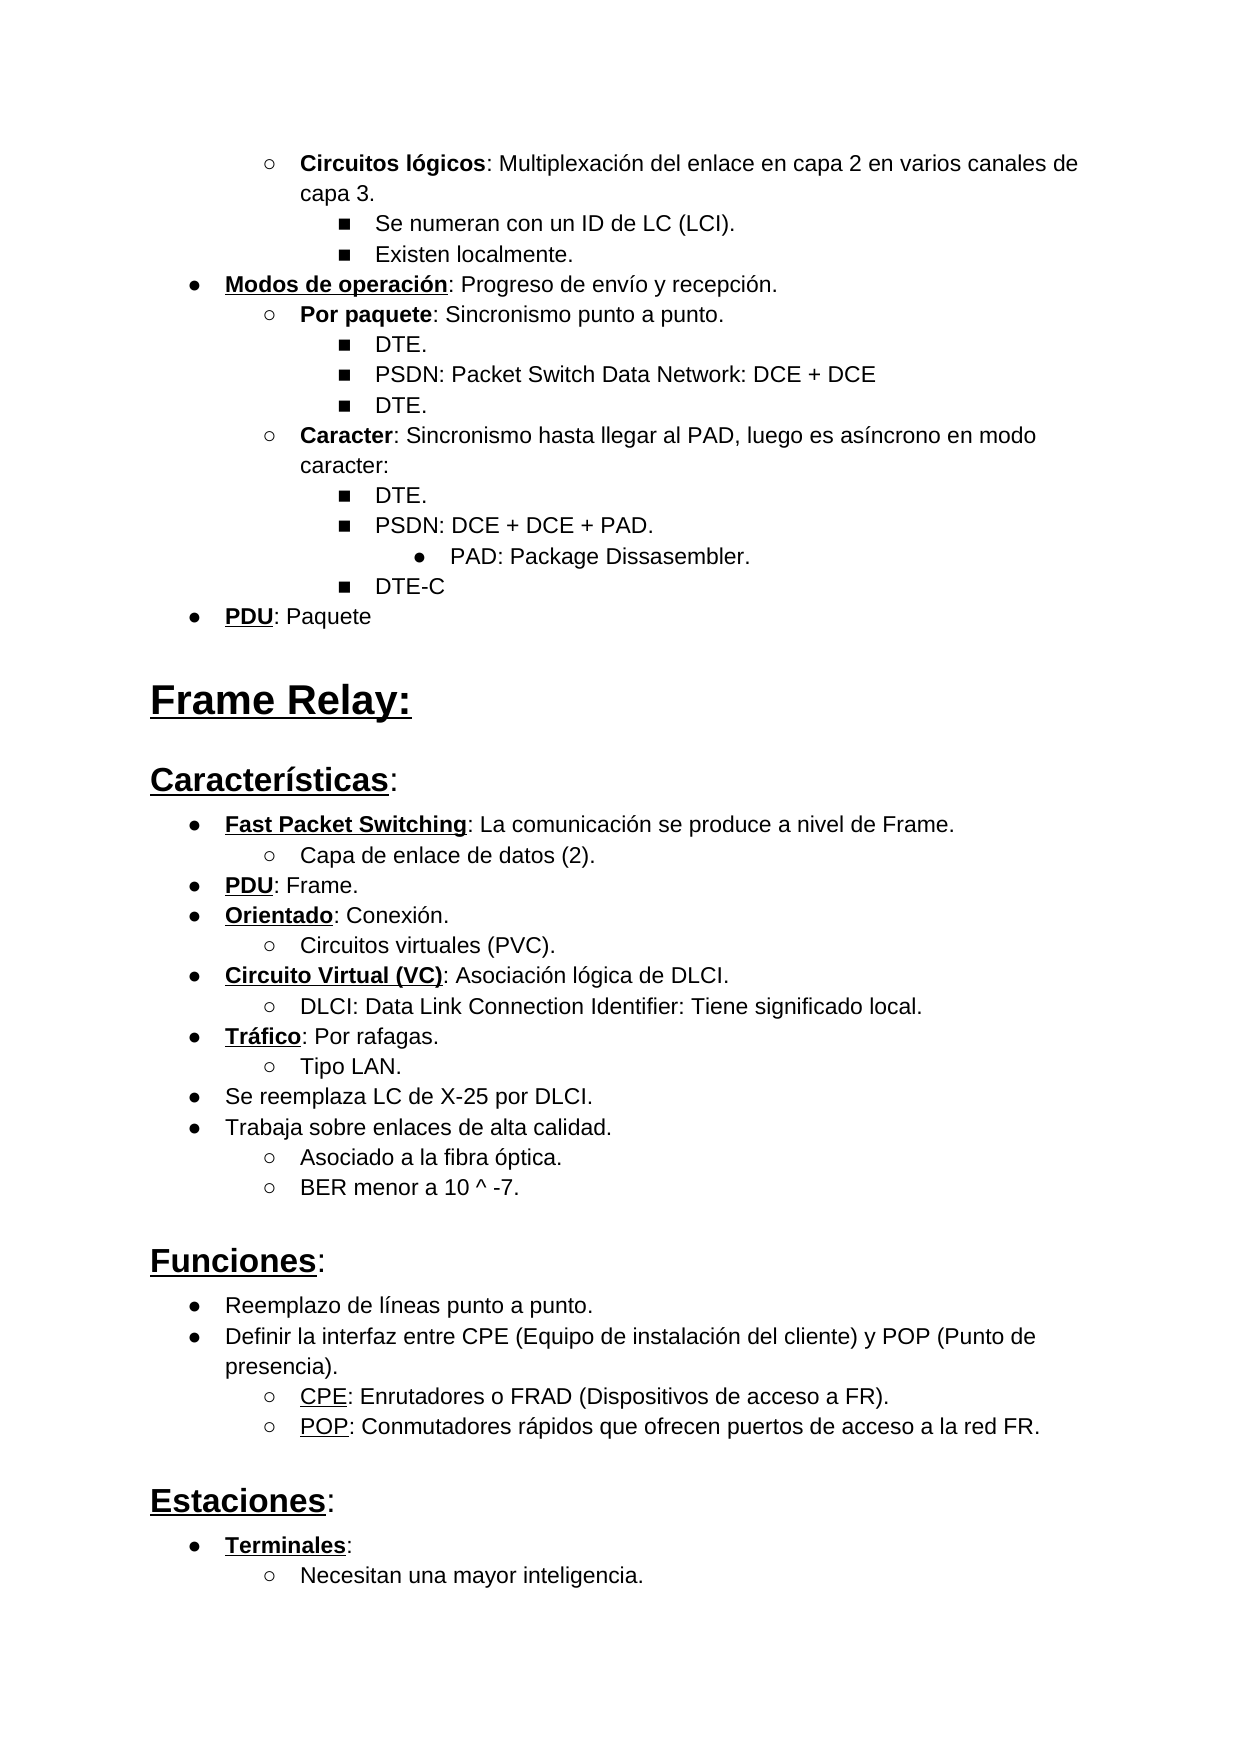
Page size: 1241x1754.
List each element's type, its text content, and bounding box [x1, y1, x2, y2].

list DLCI: Data Link Connection Identifier: Tiene significado local. [262, 993, 1090, 1019]
list DTE. [337, 331, 1090, 358]
subtitle Estaciones: [150, 1481, 1090, 1519]
list Tráfico: Por rafagas. [187, 1023, 1090, 1049]
list Circuito Virtual (VC): Asociación lógica de DLCI. [187, 962, 1090, 989]
list Fast Packet Switching: La comunicación se produce a nivel de Frame. [187, 811, 1090, 838]
list PAD: Package Dissasembler. [412, 543, 1090, 569]
list Trabaja sobre enlaces de alta calidad. [187, 1113, 1090, 1140]
list Existen localmente. [337, 241, 1090, 267]
list PSDN: DCE + DCE + PAD. [337, 512, 1090, 539]
list PSDN: Packet Switch Data Network: DCE + DCE [337, 361, 1090, 388]
list Caracter: Sincronismo hasta llegar al PAD, luego es asíncrono en modo caracter: [262, 422, 1090, 478]
list Definir la interfaz entre CPE (Equipo de instalación del cliente) y POP (Punto de presencia). [187, 1323, 1090, 1379]
list DTE. [337, 482, 1090, 509]
subtitle Frame Relay: [150, 675, 1090, 723]
list Circuitos virtuales (PVC). [262, 932, 1090, 958]
list Tipo LAN. [262, 1053, 1090, 1079]
list DTE-C [337, 573, 1090, 599]
subtitle Funciones: [150, 1242, 1090, 1280]
list CPE: Enrutadores o FRAD (Dispositivos de acceso a FR). [262, 1383, 1090, 1409]
list Reemplazo de líneas punto a punto. [187, 1292, 1090, 1319]
list Capa de enlace de datos (2). [262, 842, 1090, 868]
list Terminales: [187, 1532, 1090, 1558]
list Modos de operación: Progreso de envío y recepción. [187, 271, 1090, 297]
list Orientado: Conexión. [187, 902, 1090, 928]
list PDU: Paquete [187, 603, 1090, 629]
list DTE. [337, 392, 1090, 418]
list Necesitan una mayor inteligencia. [262, 1562, 1090, 1588]
list Circuitos lógicos: Multiplexación del enlace en capa 2 en varios canales de capa 3. [262, 150, 1090, 207]
list Se reemplaza LC de X-25 por DLCI. [187, 1083, 1090, 1109]
list Asociado a la fibra óptica. [262, 1144, 1090, 1170]
list Se numeran con un ID de LC (LCI). [337, 210, 1090, 237]
subtitle Características: [150, 760, 1090, 799]
list PDU: Frame. [187, 872, 1090, 898]
list POP: Conmutadores rápidos que ofrecen puertos de acceso a la red FR. [262, 1413, 1090, 1440]
list Por paquete: Sincronismo punto a punto. [262, 301, 1090, 327]
list BER menor a 10 ^ -7. [262, 1174, 1090, 1200]
